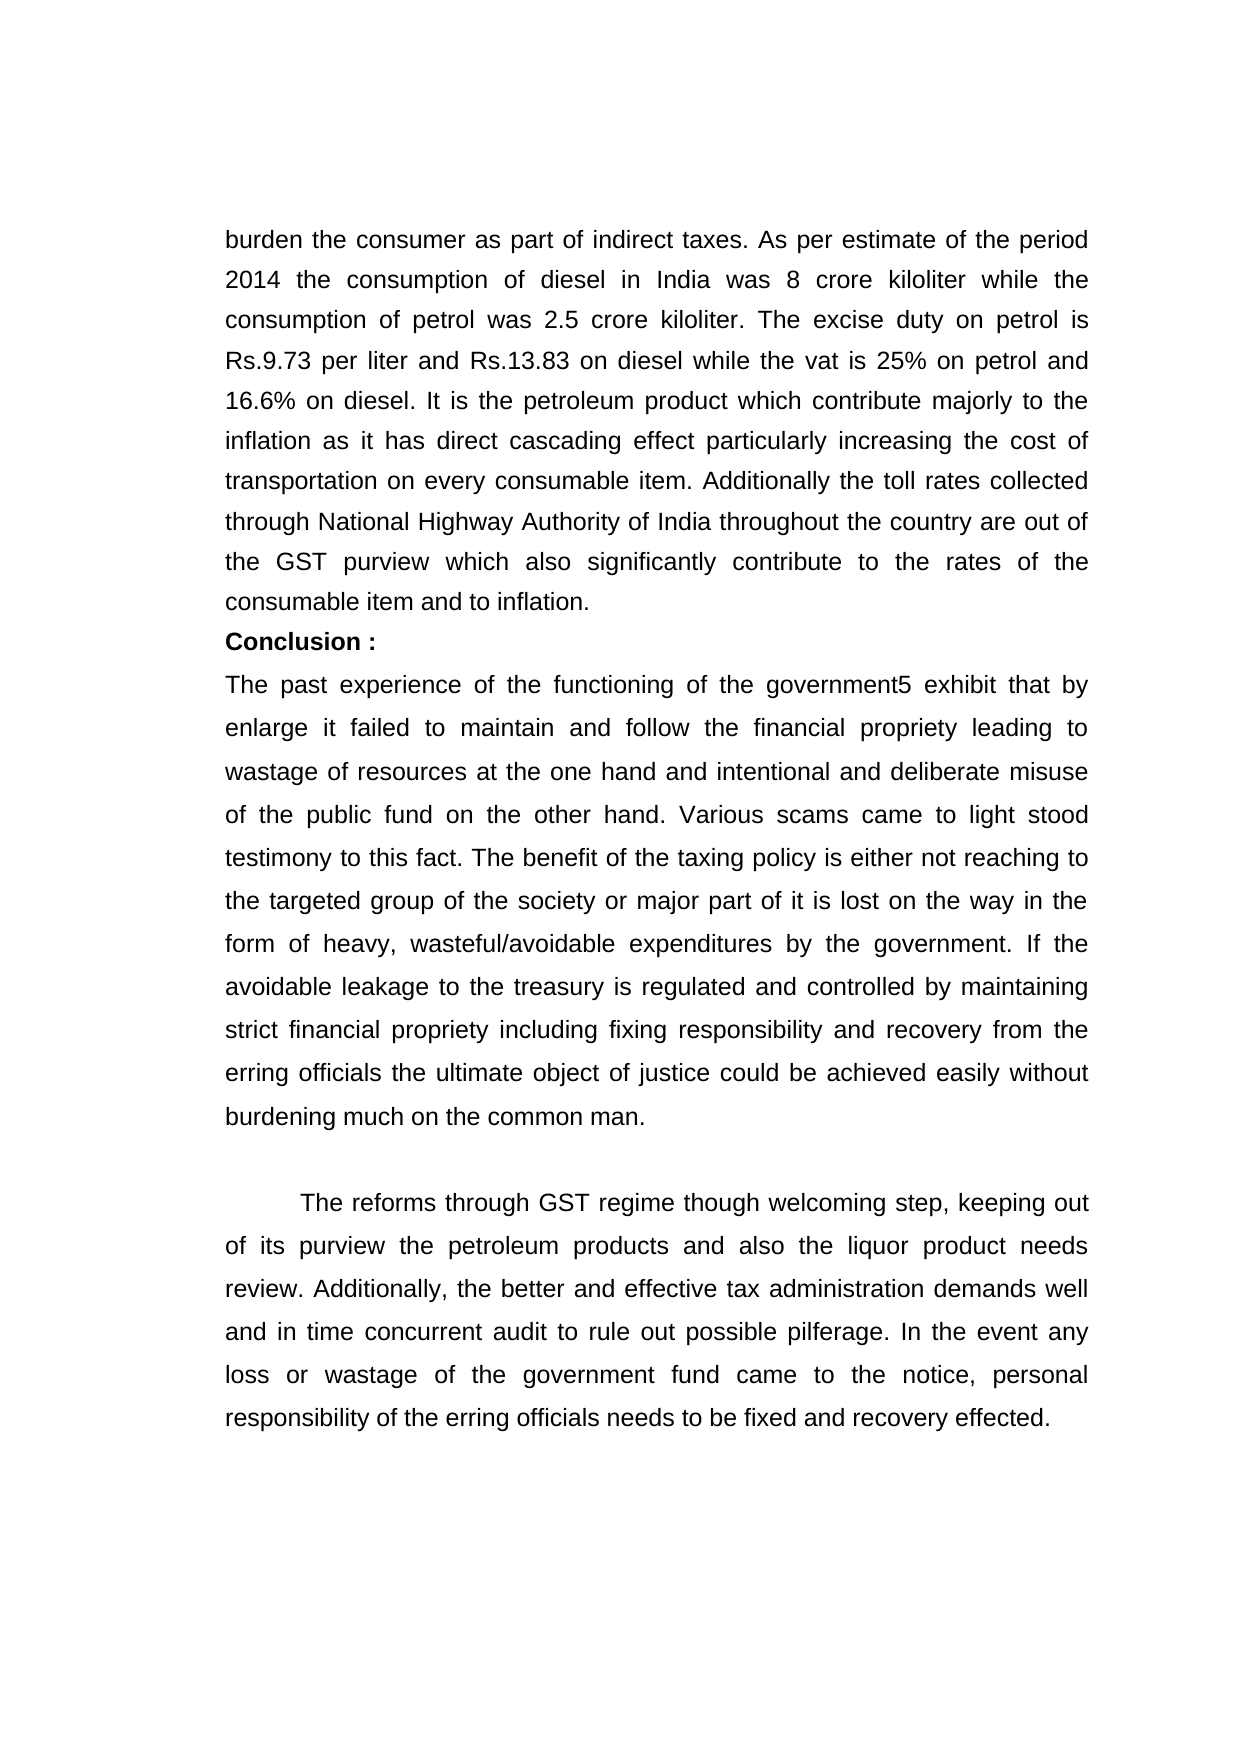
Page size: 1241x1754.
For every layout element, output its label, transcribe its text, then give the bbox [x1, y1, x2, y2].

text The reforms through GST regime though welcoming step, keeping out of its purview the petroleum products and also the liquor product needs review. Additionally, the better and effective tax administration demands well and in time concurrent audit to rule out possible pilferage. In the event any loss or wastage of the government fund came to the notice, personal responsibility of the erring officials needs to be fixed and recovery effected. [225, 1188, 1090, 1432]
text Conclusion : [225, 627, 1090, 656]
text The past experience of the functioning of the government5 exhibit that by enlarge it failed to maintain and follow the financial propriety leading to wastage of resources at the one hand and intentional and deliberate misuse of the public fund on the other hand. Various scams came to light stood testimony to this fact. The benefit of the taxing policy is either not reaching to the targeted group of the society or major part of it is lost on the way in the form of heavy, wasteful/avoidable expenditures by the government. If the avoidable leakage to the treasury is regulated and controlled by maintaining strict financial propriety including fixing responsibility and recovery from the erring officials the ultimate object of justice could be achieved easily without burdening much on the common man. [225, 670, 1090, 1130]
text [225, 225, 1090, 616]
